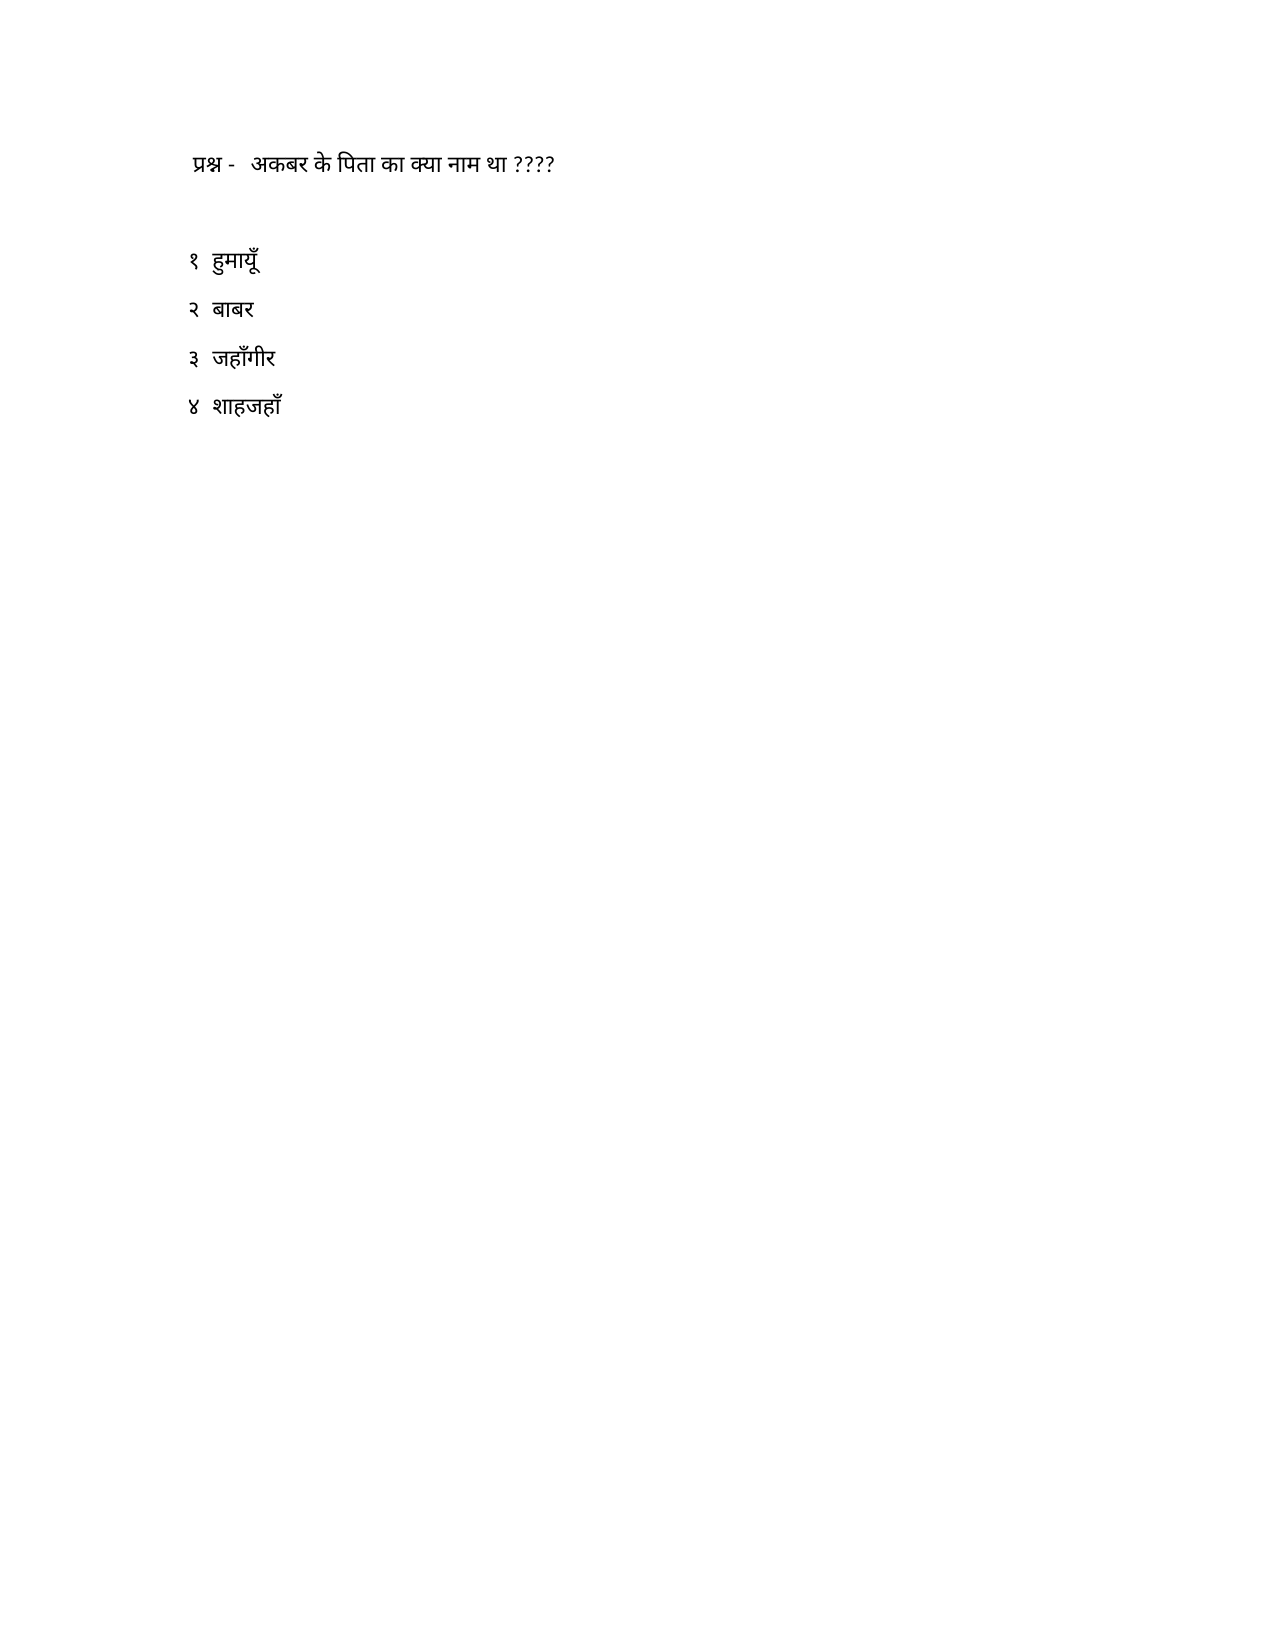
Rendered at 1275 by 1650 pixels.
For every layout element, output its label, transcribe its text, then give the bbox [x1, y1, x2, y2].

text ४ शाहजहाँ [187, 394, 1125, 424]
text ३ जहाँगीर [187, 345, 1125, 375]
text प्रश्न - अकबर के पिता का क्या नाम था ???? [187, 150, 1125, 182]
text १ हुमायूँ [187, 248, 1125, 278]
text २ बाबर [187, 297, 1125, 326]
